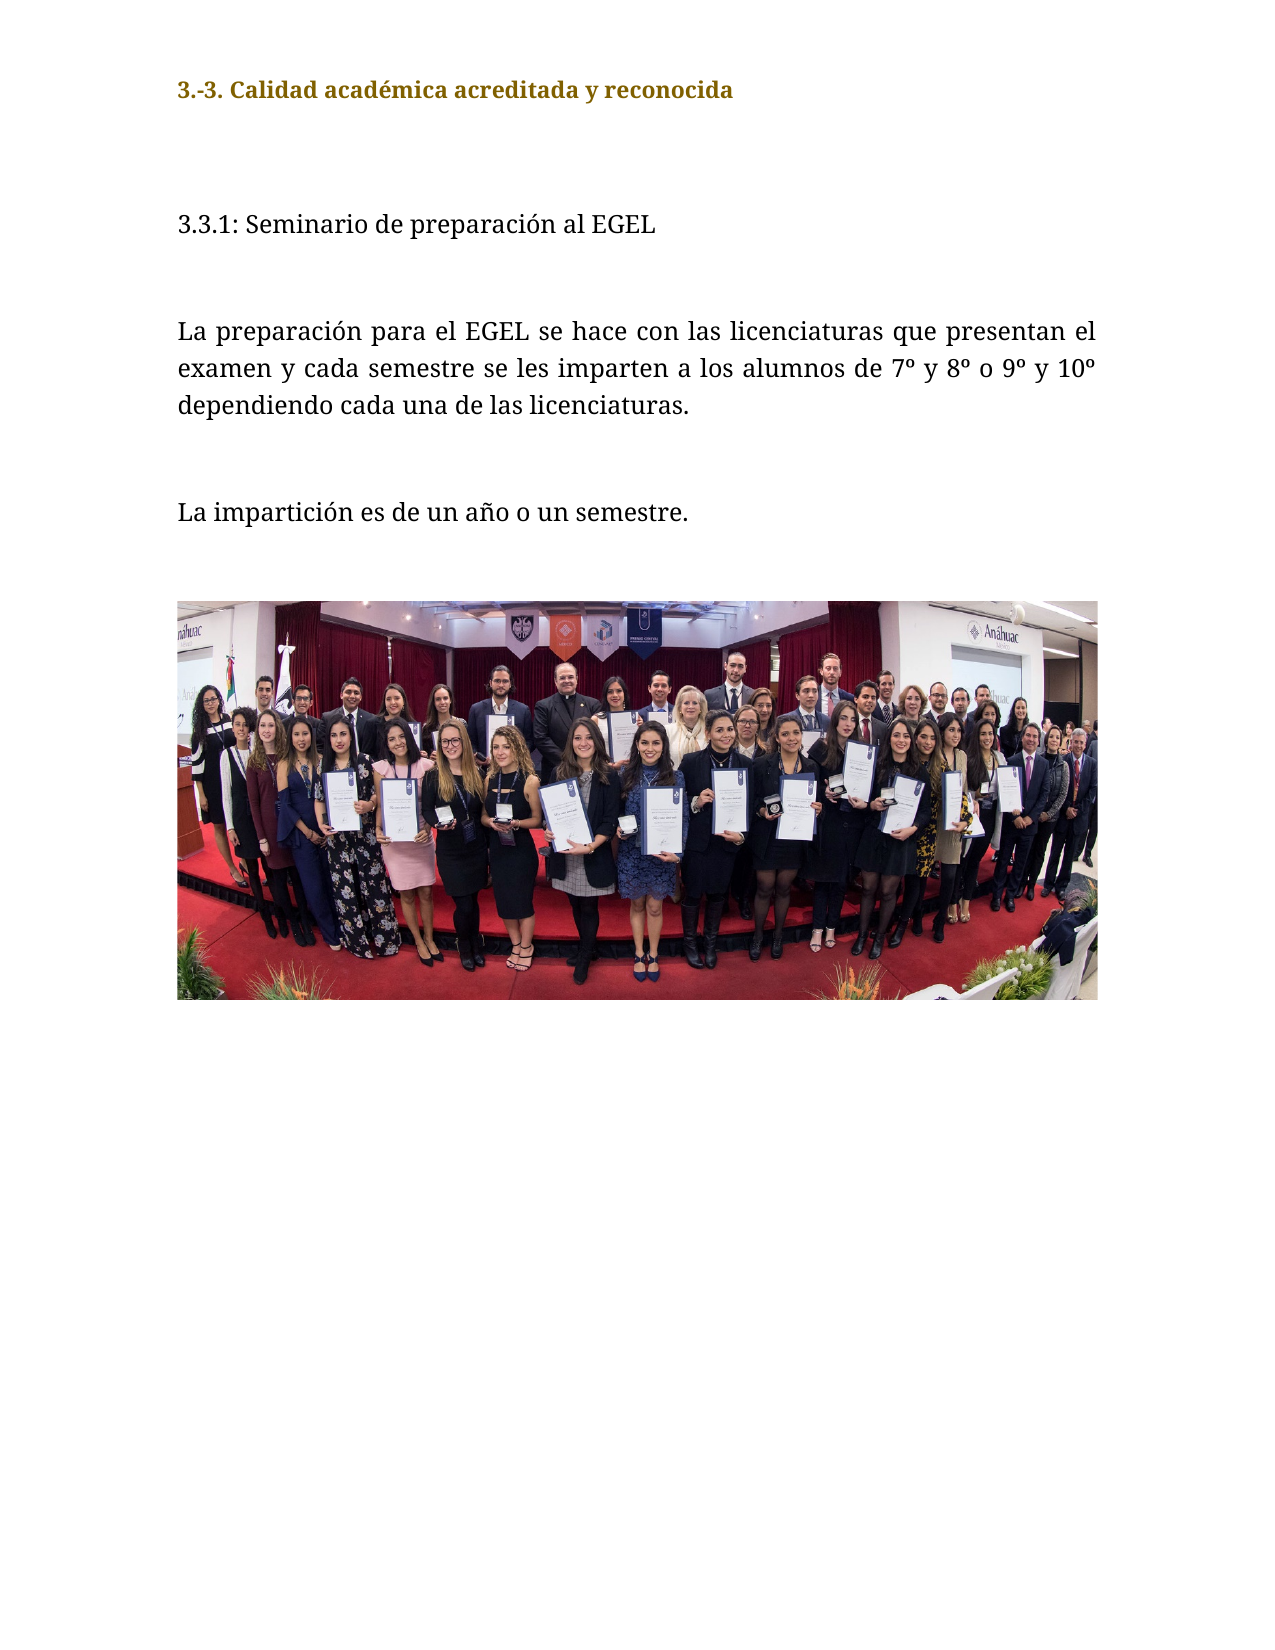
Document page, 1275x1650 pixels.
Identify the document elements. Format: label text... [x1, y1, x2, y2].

text 3.3.1: Seminario de preparación al EGEL [177, 207, 1098, 241]
text La impartición es de un año o un semestre. [177, 494, 1098, 528]
picture [177, 601, 1098, 1000]
text La preparación para el EGEL se hace con las licenciaturas que presentan el examen y cada semestre se les imparten a los alumnos de 7º y 8º o 9º y 10º dependiendo cada una de las licenciaturas. [177, 314, 1098, 422]
